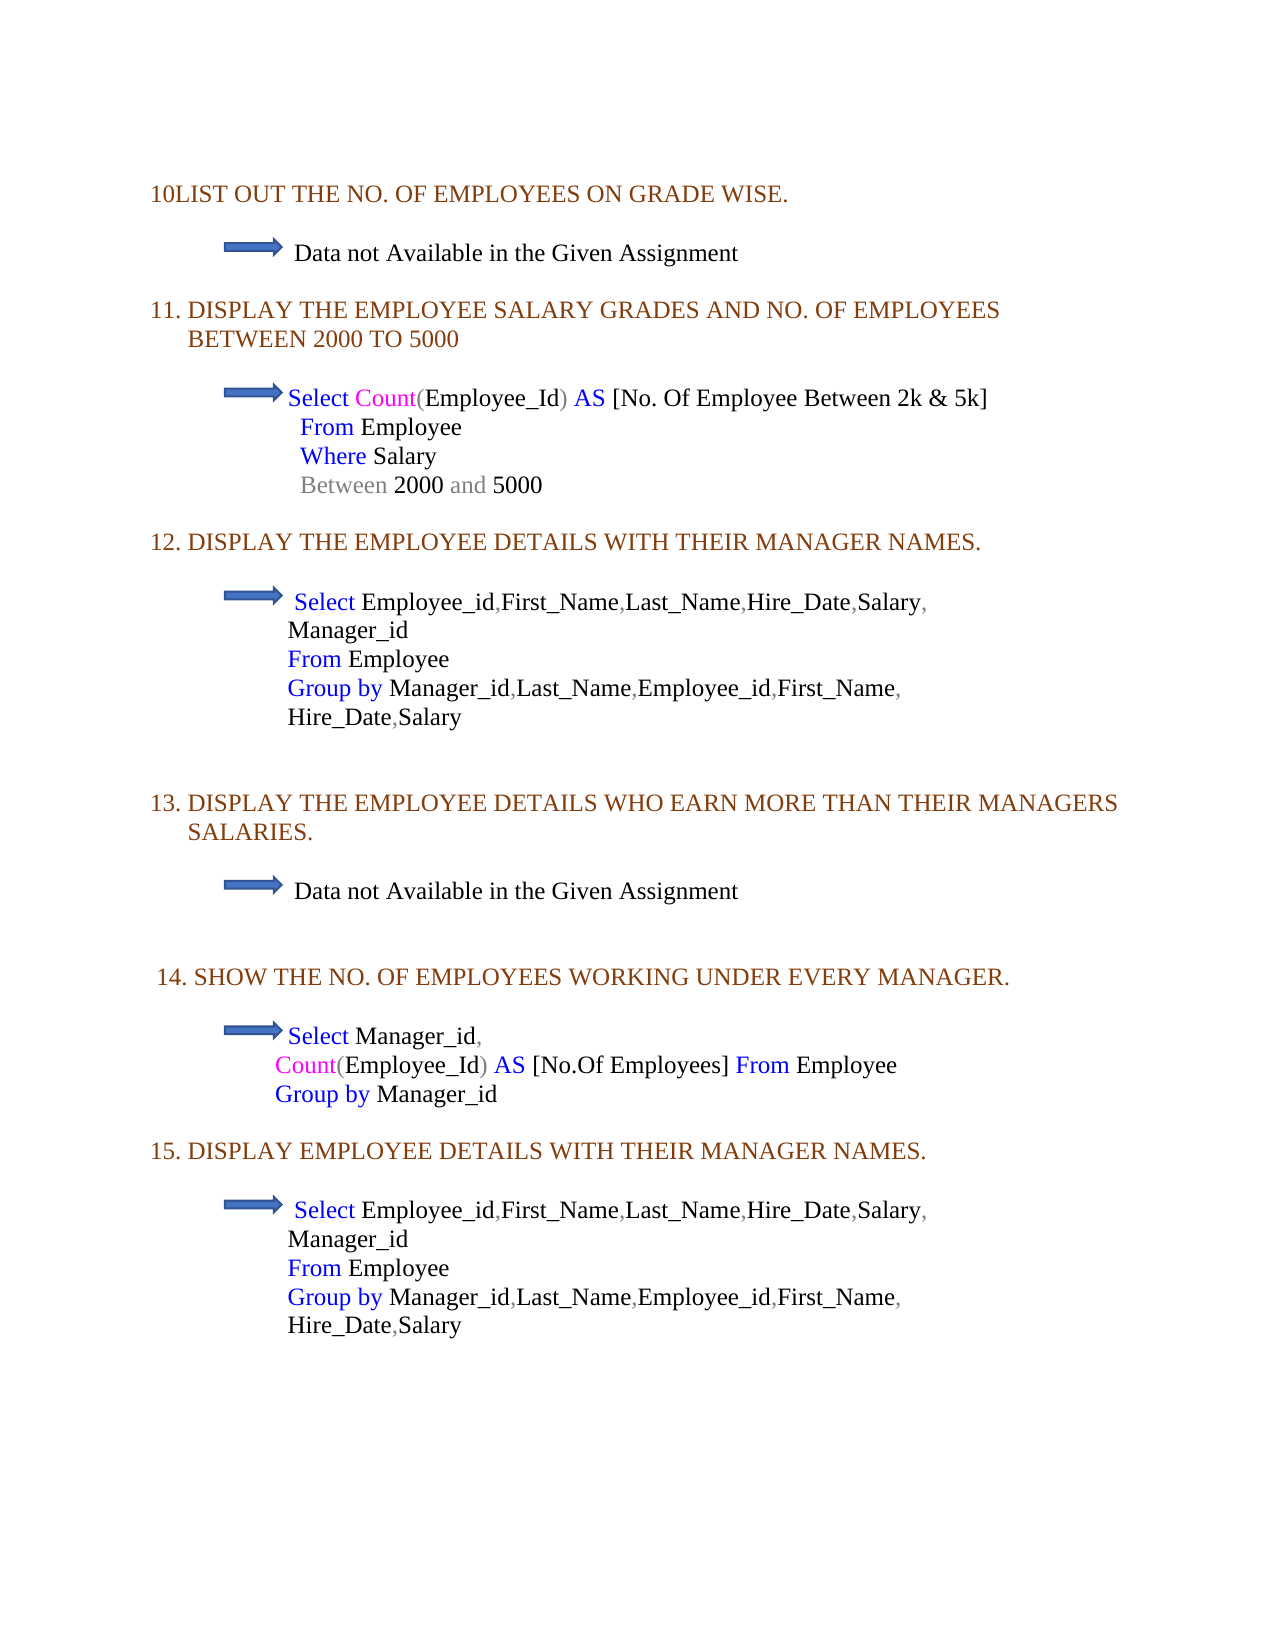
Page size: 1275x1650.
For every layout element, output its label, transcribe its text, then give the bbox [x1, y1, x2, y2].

text Group by Manager_id [150, 1079, 1125, 1108]
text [150, 236, 1125, 267]
text Select Employee_id,First_Name,Last_Name,Hire_Date,Salary, [150, 1194, 1125, 1224]
text Group by Manager_id,Last_Name,Employee_id,First_Name, [150, 1282, 1125, 1311]
text 10LIST OUT THE NO. OF EMPLOYEES ON GRADE WISE. [150, 179, 1125, 207]
text From Employee [150, 1253, 1125, 1282]
text Where Salary [150, 441, 1125, 470]
text 15. DISPLAY EMPLOYEE DETAILS WITH THEIR MANAGER NAMES. [150, 1136, 1125, 1165]
text From Employee [150, 644, 1125, 673]
text Hire_Date,Salary [150, 702, 1125, 730]
list DISPLAY THE EMPLOYEE DETAILS WHO EARN MORE THAN THEIR MANAGERS SALARIES. [150, 788, 1125, 845]
text Select Count(Employee_Id) AS [No. Of Employee Between 2k & 5k] [150, 382, 1125, 412]
text Hire_Date,Salary [150, 1311, 1125, 1339]
text Between 2000 and 5000 [225, 470, 1125, 498]
text Manager_id [150, 615, 1125, 644]
text From Employee [150, 412, 1125, 441]
text Select Manager_id, [150, 1019, 1125, 1050]
text Select Employee_id,First_Name,Last_Name,Hire_Date,Salary, [150, 585, 1125, 615]
text Manager_id [150, 1224, 1125, 1253]
text Data not Available in the Given Assignment [150, 874, 1125, 904]
list DISPLAY THE EMPLOYEE SALARY GRADES AND NO. OF EMPLOYEES BETWEEN 2000 TO 5000 [150, 296, 1125, 353]
list DISPLAY THE EMPLOYEE DETAILS WITH THEIR MANAGER NAMES. [150, 527, 1125, 556]
text 14. SHOW THE NO. OF EMPLOYEES WORKING UNDER EVERY MANAGER. [150, 962, 1125, 991]
text Count(Employee_Id) AS [No.Of Employees] From Employee [150, 1050, 1125, 1079]
text Group by Manager_id,Last_Name,Employee_id,First_Name, [150, 673, 1125, 702]
